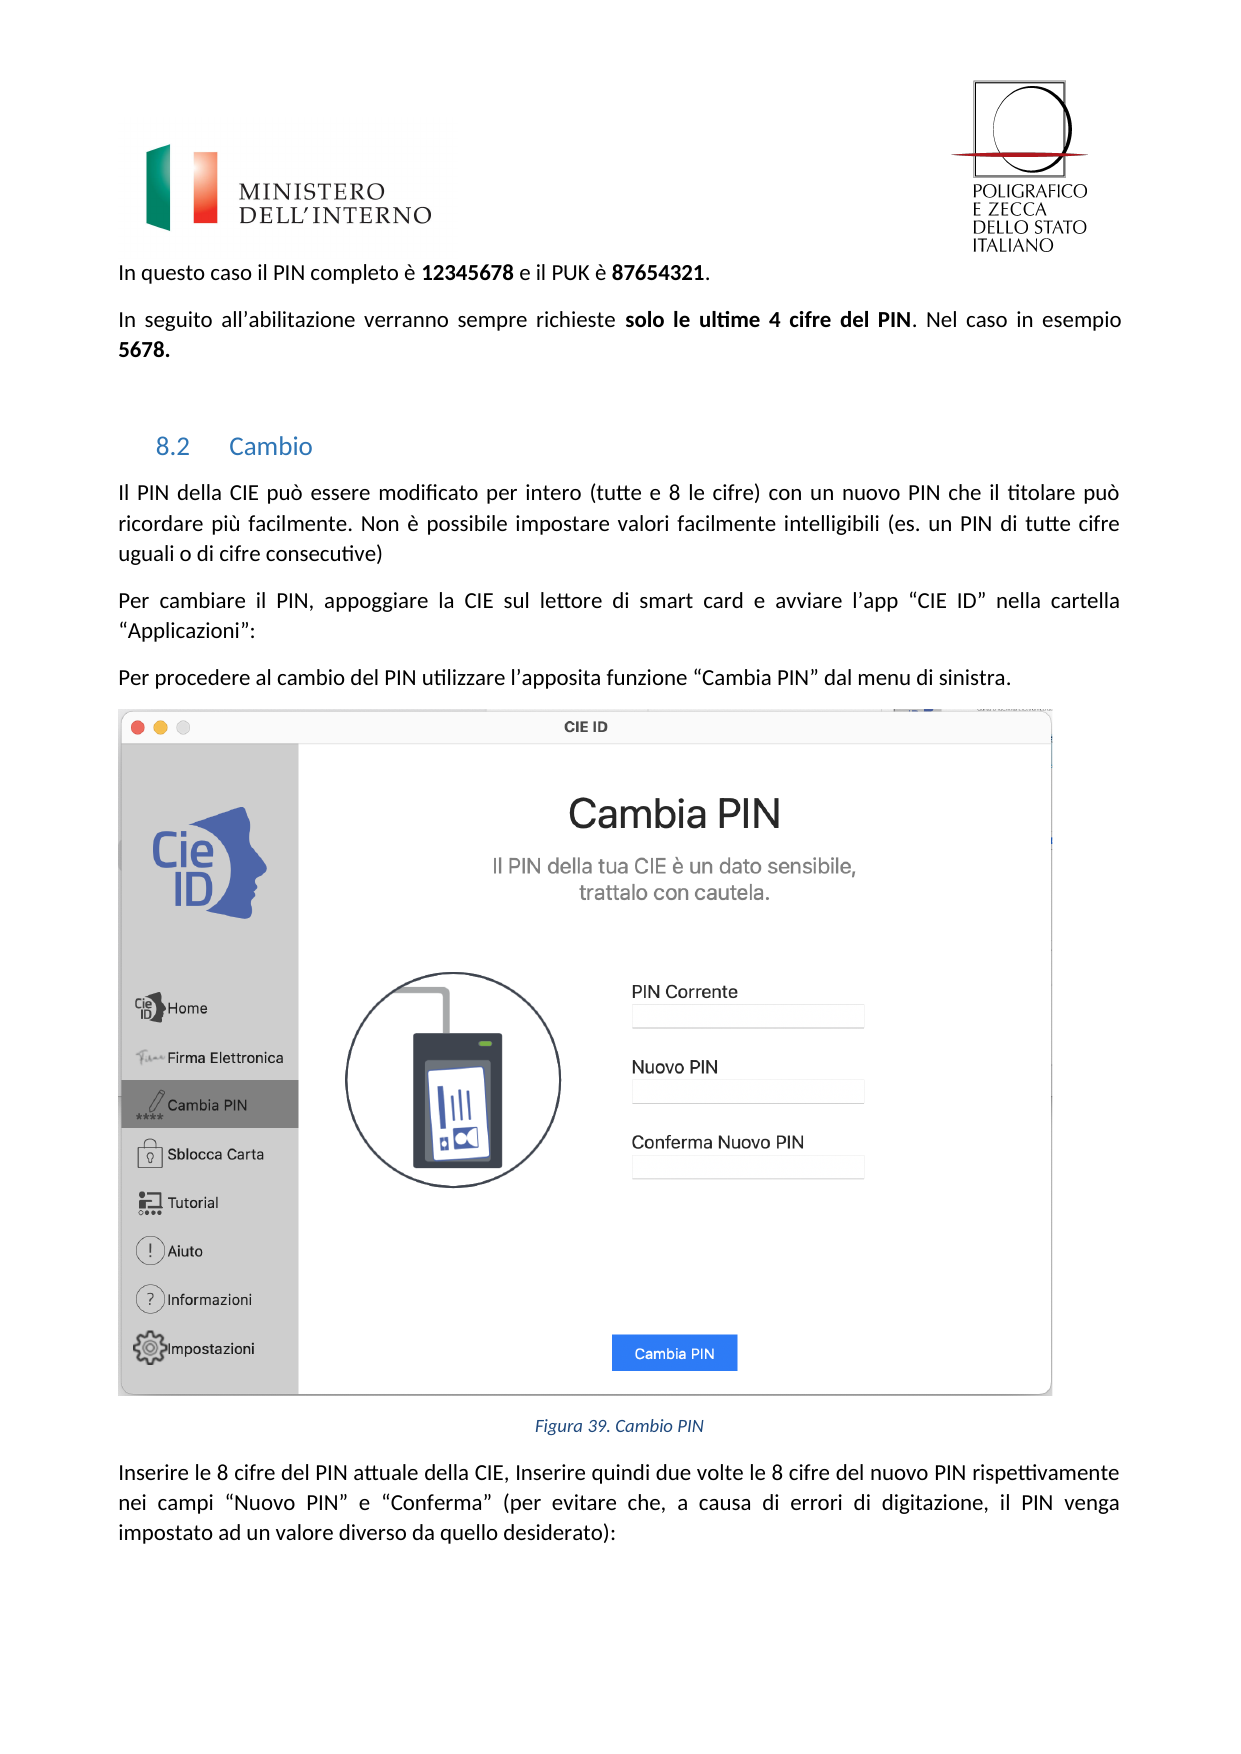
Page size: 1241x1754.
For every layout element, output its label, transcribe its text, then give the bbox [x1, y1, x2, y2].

subtitle Cambio [156, 429, 1122, 462]
text Il PIN della CIE può essere modificato per intero (tutte e 8 le cifre) con un nuovo PIN che il titolare può ricordare più facilmente. Non è possibile impostare valori facilmente intelligibili (es. un PIN di tutte cifre uguali o di cifre consecutive) [118, 478, 1122, 567]
text In seguito all’abilitazione verranno sempre richieste solo le ultime 4 cifre del PIN. Nel caso in esempio 5678. [118, 305, 1122, 363]
text Per procedere al cambio del PIN utilizzare l’apposita funzione “Cambia PIN” dal menu di sinistra. [118, 663, 1122, 691]
text In questo caso il PIN completo è 12345678 e il PUK è 87654321. [118, 258, 1122, 286]
text Inserire le 8 cifre del PIN attuale della CIE, Inserire quindi due volte le 8 cifre del nuovo PIN rispettivamente nei campi “Nuovo PIN” e “Conferma” (per evitare che, a causa di errori di digitazione, il PIN venga impostato ad un valore diverso da quello desiderato): [118, 1458, 1122, 1546]
picture [950, 73, 1104, 259]
text Per cambiare il PIN, appoggiare la CIE sul lettore di smart card e avviare l’app “CIE ID” nella cartella “Applicazioni”: [118, 586, 1122, 644]
picture [118, 117, 459, 259]
picture [118, 709, 1053, 1396]
